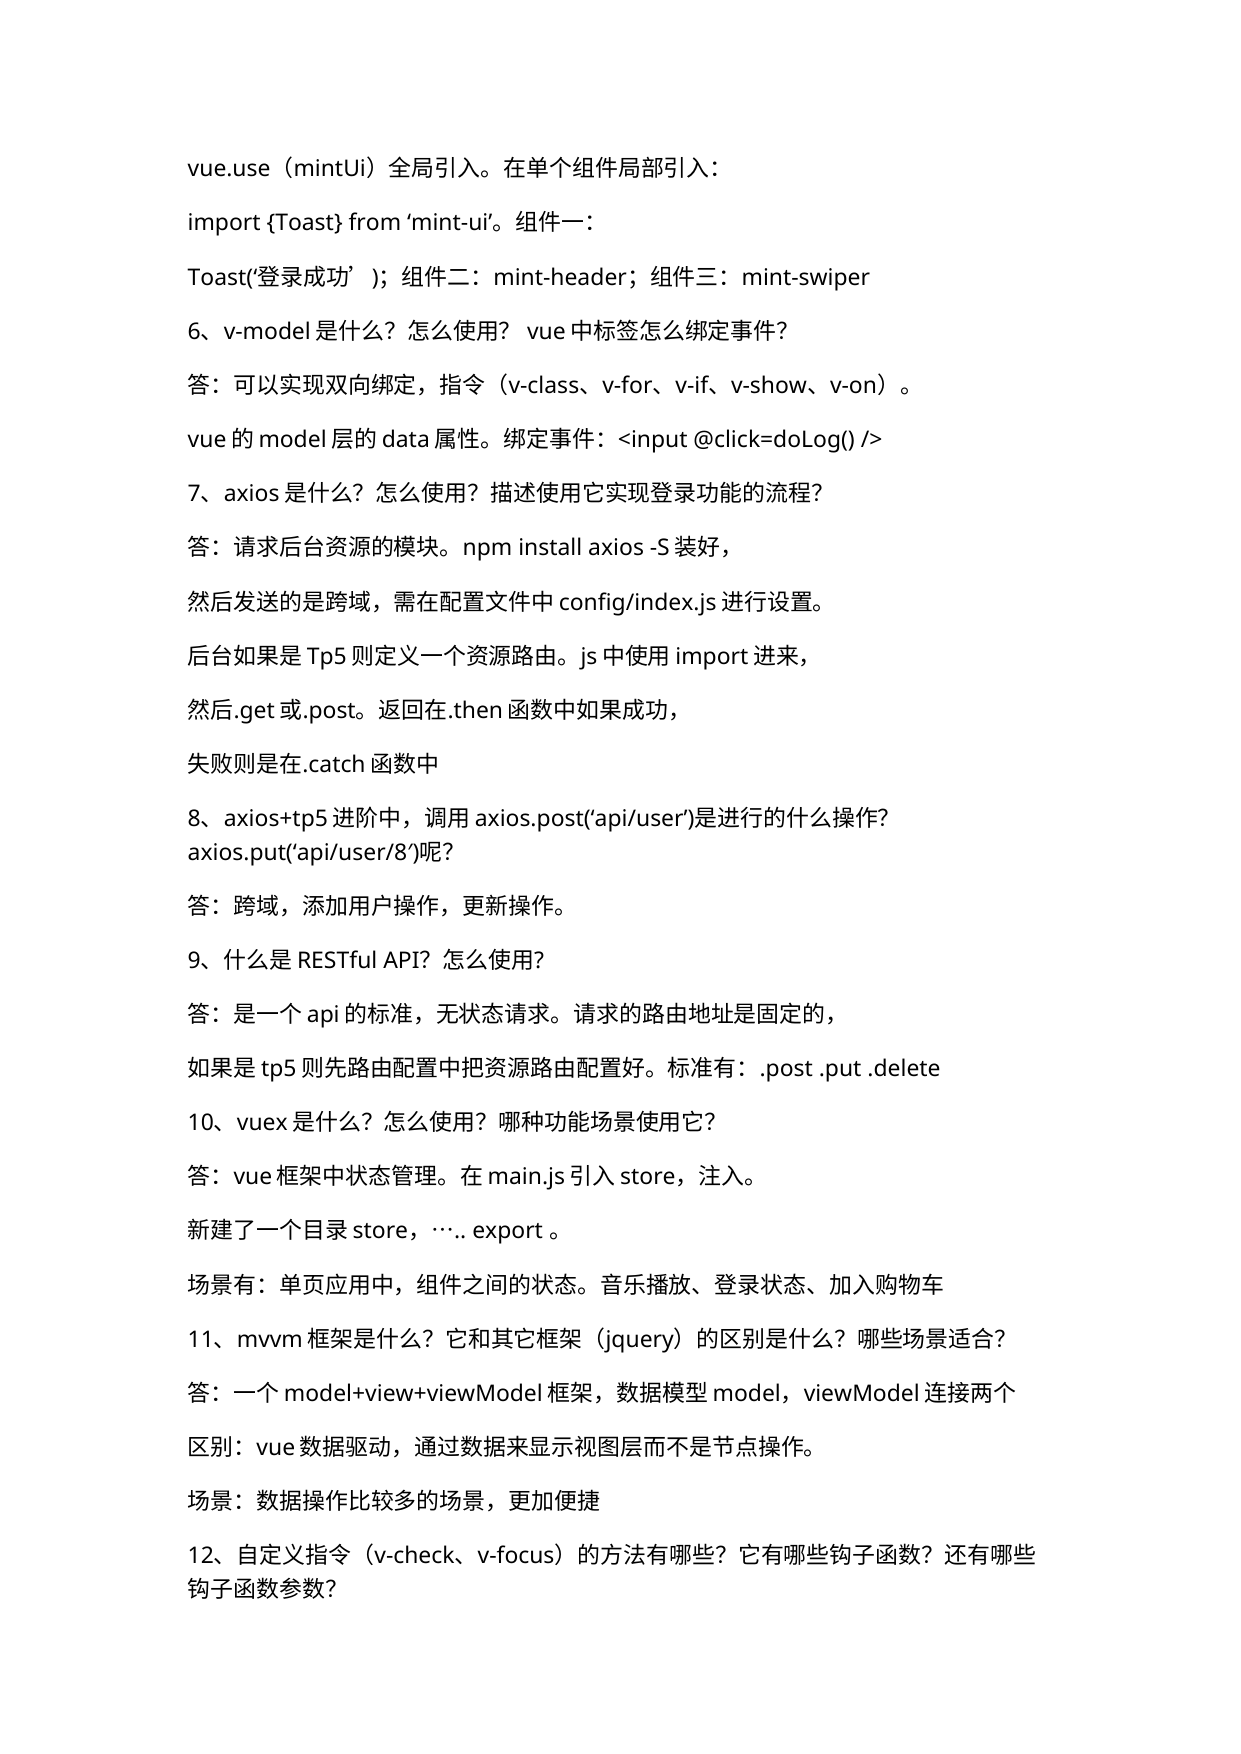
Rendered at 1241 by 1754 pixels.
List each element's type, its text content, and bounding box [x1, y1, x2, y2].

text import {Toast} from ‘mint-ui’。组件一： [187, 204, 1053, 237]
text 后台如果是Tp5则定义一个资源路由。js中使用import进来， [187, 637, 1053, 671]
text 然后发送的是跨域，需在配置文件中config/index.js进行设置。 [187, 583, 1053, 617]
text 7、axios是什么？怎么使用？描述使用它实现登录功能的流程？ [187, 475, 1053, 508]
text 如果是tp5则先路由配置中把资源路由配置好。标准有：.post .put .delete [187, 1050, 1053, 1083]
text 答：可以实现双向绑定，指令（v-class、v-for、v-if、v-show、v-on）。 [187, 367, 1053, 400]
text 11、mvvm框架是什么？它和其它框架（jquery）的区别是什么？哪些场景适合？ [187, 1321, 1053, 1354]
text 失败则是在.catch函数中 [187, 746, 1053, 779]
text vue.use（mintUi）全局引入。在单个组件局部引入： [187, 150, 1053, 183]
text 8、axios+tp5进阶中，调用axios.post(‘api/user’)是进行的什么操作？axios.put(‘api/user/8′)呢？ [187, 800, 1053, 867]
text 答：vue框架中状态管理。在main.js引入store，注入。 [187, 1158, 1053, 1192]
text 答：请求后台资源的模块。npm install axios -S装好， [187, 529, 1053, 562]
text 9、什么是RESTful API？怎么使用? [187, 942, 1053, 975]
text 场景：数据操作比较多的场景，更加便捷 [187, 1483, 1053, 1516]
text 答：跨域，添加用户操作，更新操作。 [187, 887, 1053, 921]
text vue的model层的data属性。绑定事件：<input @click=doLog() /> [187, 421, 1053, 454]
text Toast(‘登录成功’)；组件二：mint-header；组件三：mint-swiper [187, 258, 1053, 292]
text 10、vuex是什么？怎么使用？哪种功能场景使用它？ [187, 1104, 1053, 1137]
text 6、v-model是什么？怎么使用？ vue中标签怎么绑定事件？ [187, 312, 1053, 346]
text 然后.get或.post。返回在.then函数中如果成功， [187, 692, 1053, 725]
text 答：一个model+view+viewModel框架，数据模型model，viewModel连接两个 [187, 1375, 1053, 1408]
text 场景有：单页应用中，组件之间的状态。音乐播放、登录状态、加入购物车 [187, 1267, 1053, 1300]
text 新建了一个目录store，….. export 。 [187, 1212, 1053, 1246]
text 12、自定义指令（v-check、v-focus）的方法有哪些？它有哪些钩子函数？还有哪些钩子函数参数？ [187, 1537, 1053, 1604]
text 答：是一个api的标准，无状态请求。请求的路由地址是固定的， [187, 996, 1053, 1029]
text 区别：vue数据驱动，通过数据来显示视图层而不是节点操作。 [187, 1429, 1053, 1462]
